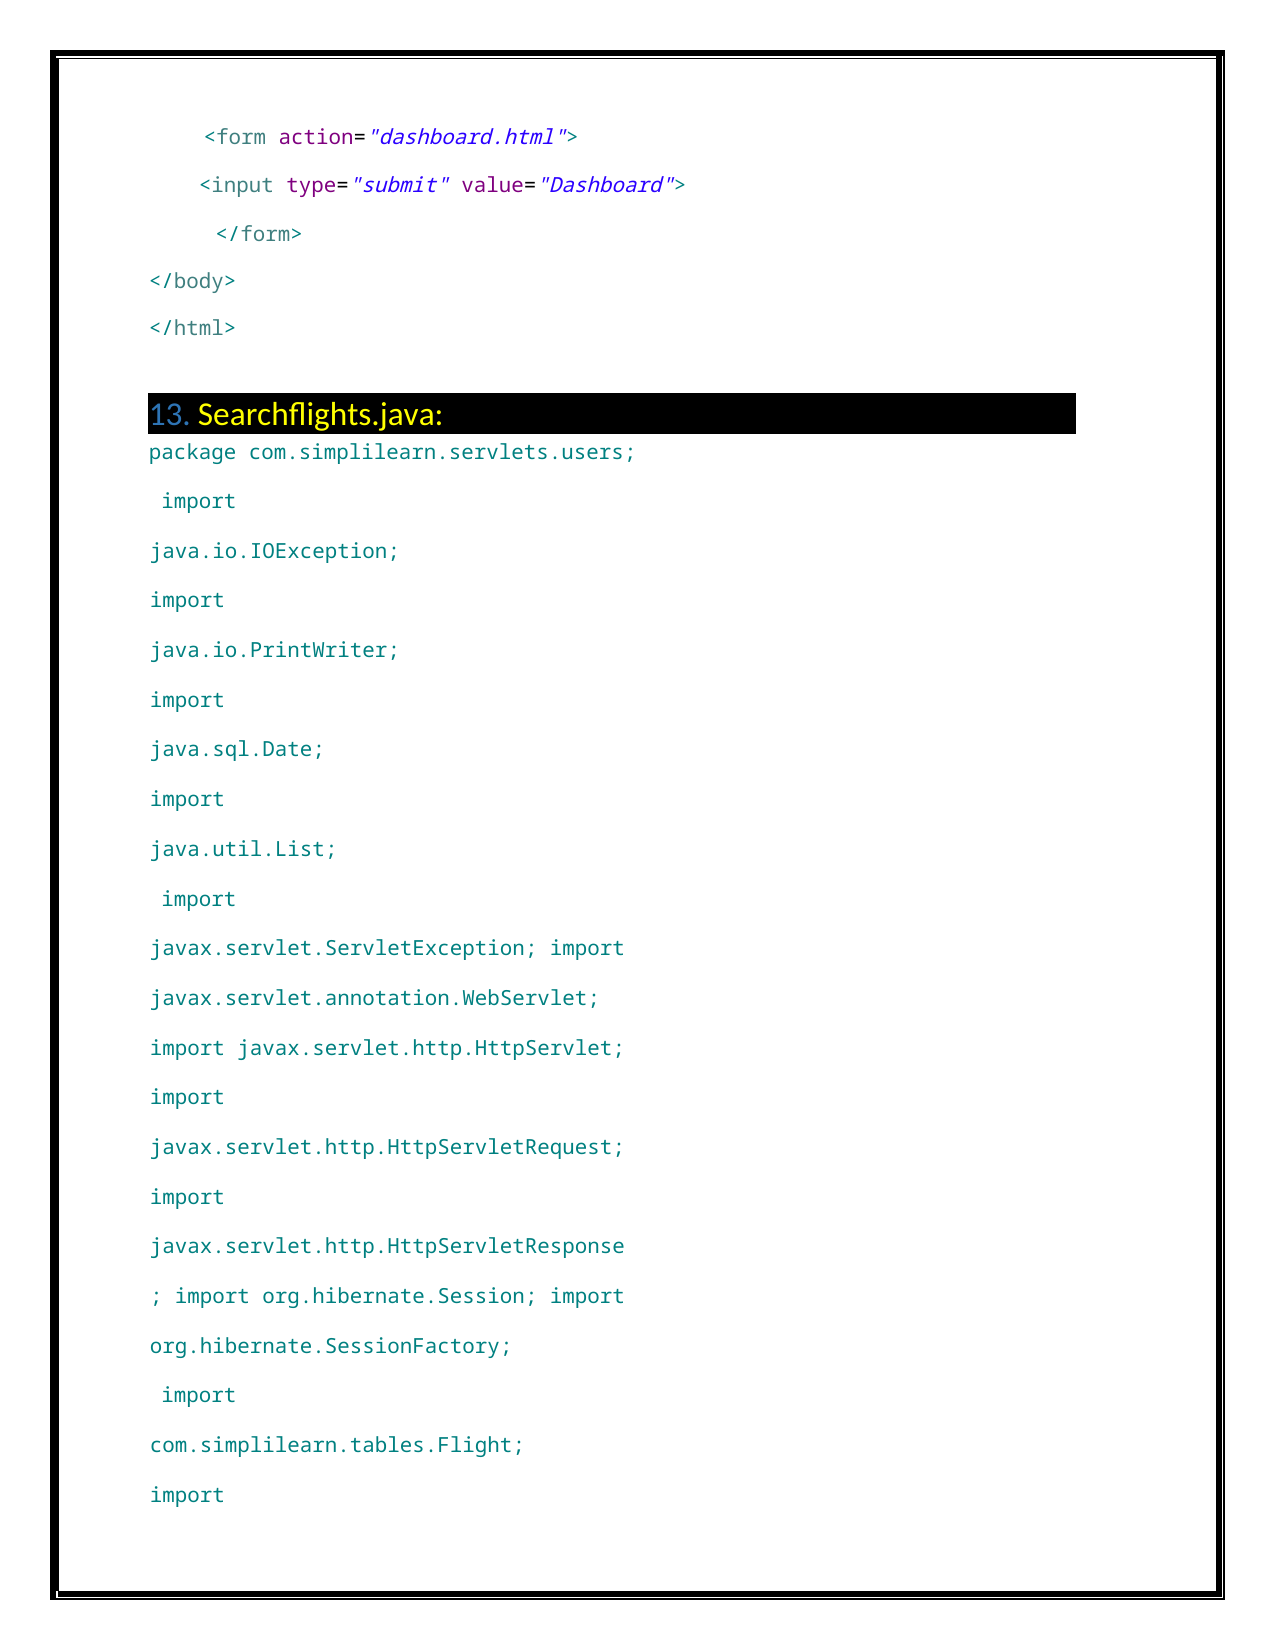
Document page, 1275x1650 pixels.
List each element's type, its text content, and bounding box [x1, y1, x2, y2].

text import java.io.IOException; import java.io.PrintWriter; import java.sql.Date; import java.util.List; [148, 486, 411, 862]
text package com.simplilearn.servlets.users; [148, 437, 1076, 466]
text </body> [148, 266, 743, 294]
text <form action="dashboard.html"> [148, 122, 1076, 150]
text import javax.servlet.ServletException; import javax.servlet.annotation.WebServlet; import javax.servlet.http.HttpServlet; import javax.servlet.http.HttpServletRequest; import javax.servlet.http.HttpServletResponse; import org.hibernate.Session; import org.hibernate.SessionFactory; [148, 884, 628, 1359]
text <input type="submit" value="Dashboard"> [148, 170, 1076, 199]
text </html> [148, 313, 743, 341]
text </form> [148, 219, 1076, 247]
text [148, 1381, 582, 1508]
subtitle Searchflights.java: [148, 393, 1076, 434]
